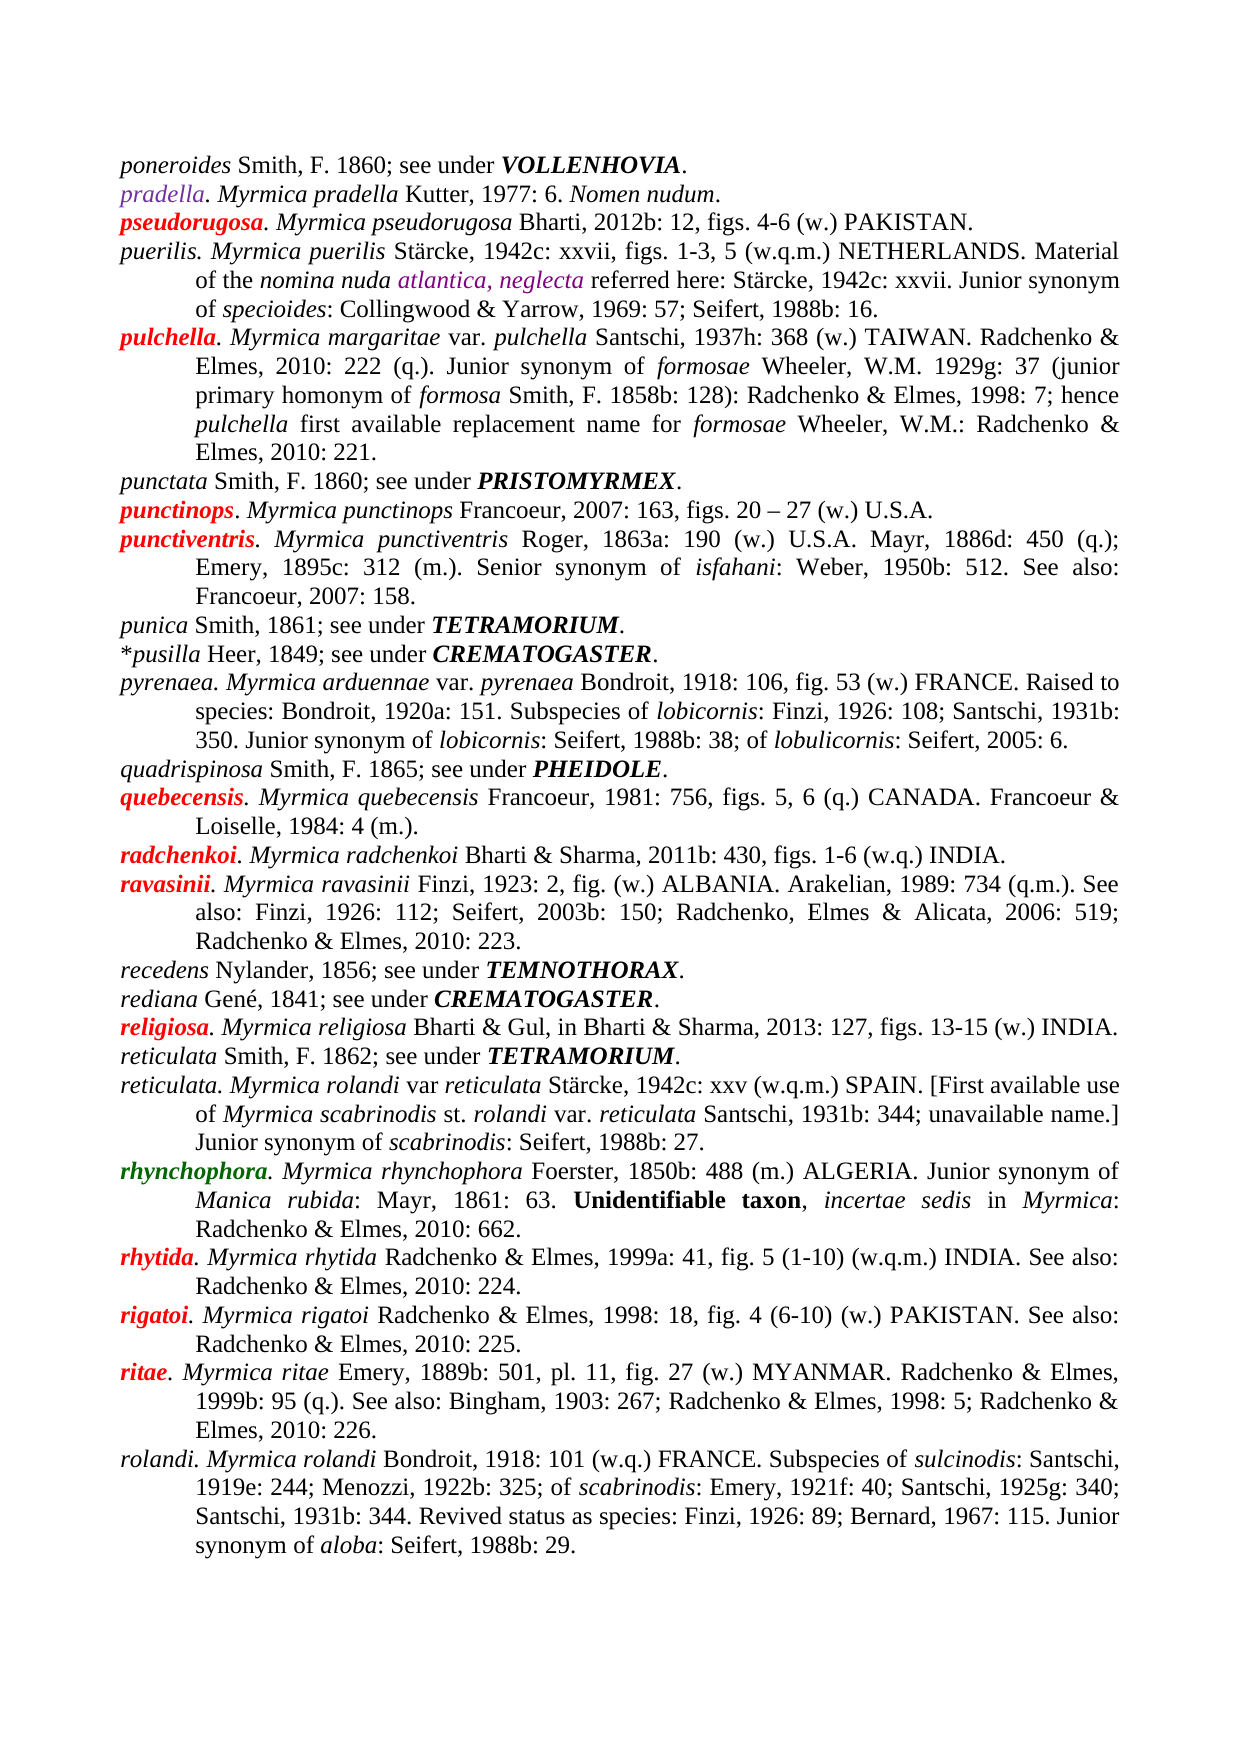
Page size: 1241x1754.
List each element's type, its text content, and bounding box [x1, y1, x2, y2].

text reticulata Smith, F. 1862; see under TETRAMORIUM. [120, 1041, 1120, 1070]
text rhynchophora. Myrmica rhynchophora Foerster, 1850b: 488 (m.) ALGERIA. Junior synonym of Manica rubida: Mayr, 1861: 63. Unidentifiable taxon, incertae sedis in Myrmica: Radchenko & Elmes, 2010: 662. [120, 1156, 1120, 1242]
text punctiventris. Myrmica punctiventris Roger, 1863a: 190 (w.) U.S.A. Mayr, 1886d: 450 (q.); Emery, 1895c: 312 (m.). Senior synonym of isfahani: Weber, 1950b: 512. See also: Francoeur, 2007: 158. [120, 524, 1120, 610]
text *pusilla Heer, 1849; see under CREMATOGASTER. [120, 639, 1120, 667]
text reticulata. Myrmica rolandi var reticulata Stärcke, 1942c: xxv (w.q.m.) SPAIN. [First available use of Myrmica scabrinodis st. rolandi var. reticulata Santschi, 1931b: 344; unavailable name.] Junior synonym of scabrinodis: Seifert, 1988b: 27. [120, 1070, 1120, 1156]
text religiosa. Myrmica religiosa Bharti & Gul, in Bharti & Sharma, 2013: 127, figs. 13-15 (w.) INDIA. [120, 1012, 1120, 1041]
text quadrispinosa Smith, F. 1865; see under PHEIDOLE. [120, 754, 1120, 782]
text punica Smith, 1861; see under TETRAMORIUM. [120, 610, 1120, 639]
text pyrenaea. Myrmica arduennae var. pyrenaea Bondroit, 1918: 106, fig. 53 (w.) FRANCE. Raised to species: Bondroit, 1920a: 151. Subspecies of lobicornis: Finzi, 1926: 108; Santschi, 1931b: 350. Junior synonym of lobicornis: Seifert, 1988b: 38; of lobulicornis: Seifert, 2005: 6. [120, 667, 1120, 754]
text punctata Smith, F. 1860; see under PRISTOMYRMEX. [120, 466, 1120, 495]
text ravasinii. Myrmica ravasinii Finzi, 1923: 2, fig. (w.) ALBANIA. Arakelian, 1989: 734 (q.m.). See also: Finzi, 1926: 112; Seifert, 2003b: 150; Radchenko, Elmes & Alicata, 2006: 519; Radchenko & Elmes, 2010: 223. [120, 869, 1120, 955]
text rhytida. Myrmica rhytida Radchenko & Elmes, 1999a: 41, fig. 5 (1-10) (w.q.m.) INDIA. See also: Radchenko & Elmes, 2010: 224. [120, 1242, 1120, 1300]
text recedens Nylander, 1856; see under TEMNOTHORAX. [120, 955, 1120, 984]
text punctinops. Myrmica punctinops Francoeur, 2007: 163, figs. 20 – 27 (w.) U.S.A. [120, 495, 1120, 524]
text radchenkoi. Myrmica radchenkoi Bharti & Sharma, 2011b: 430, figs. 1-6 (w.q.) INDIA. [120, 840, 1120, 869]
text rigatoi. Myrmica rigatoi Radchenko & Elmes, 1998: 18, fig. 4 (6-10) (w.) PAKISTAN. See also: Radchenko & Elmes, 2010: 225. [120, 1300, 1120, 1357]
text puerilis. Myrmica puerilis Stärcke, 1942c: xxvii, figs. 1-3, 5 (w.q.m.) NETHERLANDS. Material of the nomina nuda atlantica, neglecta referred here: Stärcke, 1942c: xxvii. Junior synonym of specioides: Collingwood & Yarrow, 1969: 57; Seifert, 1988b: 16. [120, 236, 1120, 322]
text ritae. Myrmica ritae Emery, 1889b: 501, pl. 11, fig. 27 (w.) MYANMAR. Radchenko & Elmes, 1999b: 95 (q.). See also: Bingham, 1903: 267; Radchenko & Elmes, 1998: 5; Radchenko & Elmes, 2010: 226. [120, 1357, 1120, 1444]
text quebecensis. Myrmica quebecensis Francoeur, 1981: 756, figs. 5, 6 (q.) CANADA. Francoeur & Loiselle, 1984: 4 (m.). [120, 782, 1120, 840]
text rediana Gené, 1841; see under CREMATOGASTER. [120, 984, 1120, 1012]
text rolandi. Myrmica rolandi Bondroit, 1918: 101 (w.q.) FRANCE. Subspecies of sulcinodis: Santschi, 1919e: 244; Menozzi, 1922b: 325; of scabrinodis: Emery, 1921f: 40; Santschi, 1925g: 340; Santschi, 1931b: 344. Revived status as species: Finzi, 1926: 89; Bernard, 1967: 115. Junior synonym of aloba: Seifert, 1988b: 29. [120, 1444, 1120, 1559]
text pulchella. Myrmica margaritae var. pulchella Santschi, 1937h: 368 (w.) TAIWAN. Radchenko & Elmes, 2010: 222 (q.). Junior synonym of formosae Wheeler, W.M. 1929g: 37 (junior primary homonym of formosa Smith, F. 1858b: 128): Radchenko & Elmes, 1998: 7; hence pulchella first available replacement name for formosae Wheeler, W.M.: Radchenko & Elmes, 2010: 221. [120, 322, 1120, 466]
text pradella. Myrmica pradella Kutter, 1977: 6. Nomen nudum. [120, 179, 1120, 207]
text pseudorugosa. Myrmica pseudorugosa Bharti, 2012b: 12, figs. 4-6 (w.) PAKISTAN. [120, 207, 1120, 236]
text poneroides Smith, F. 1860; see under VOLLENHOVIA. [120, 150, 1120, 179]
